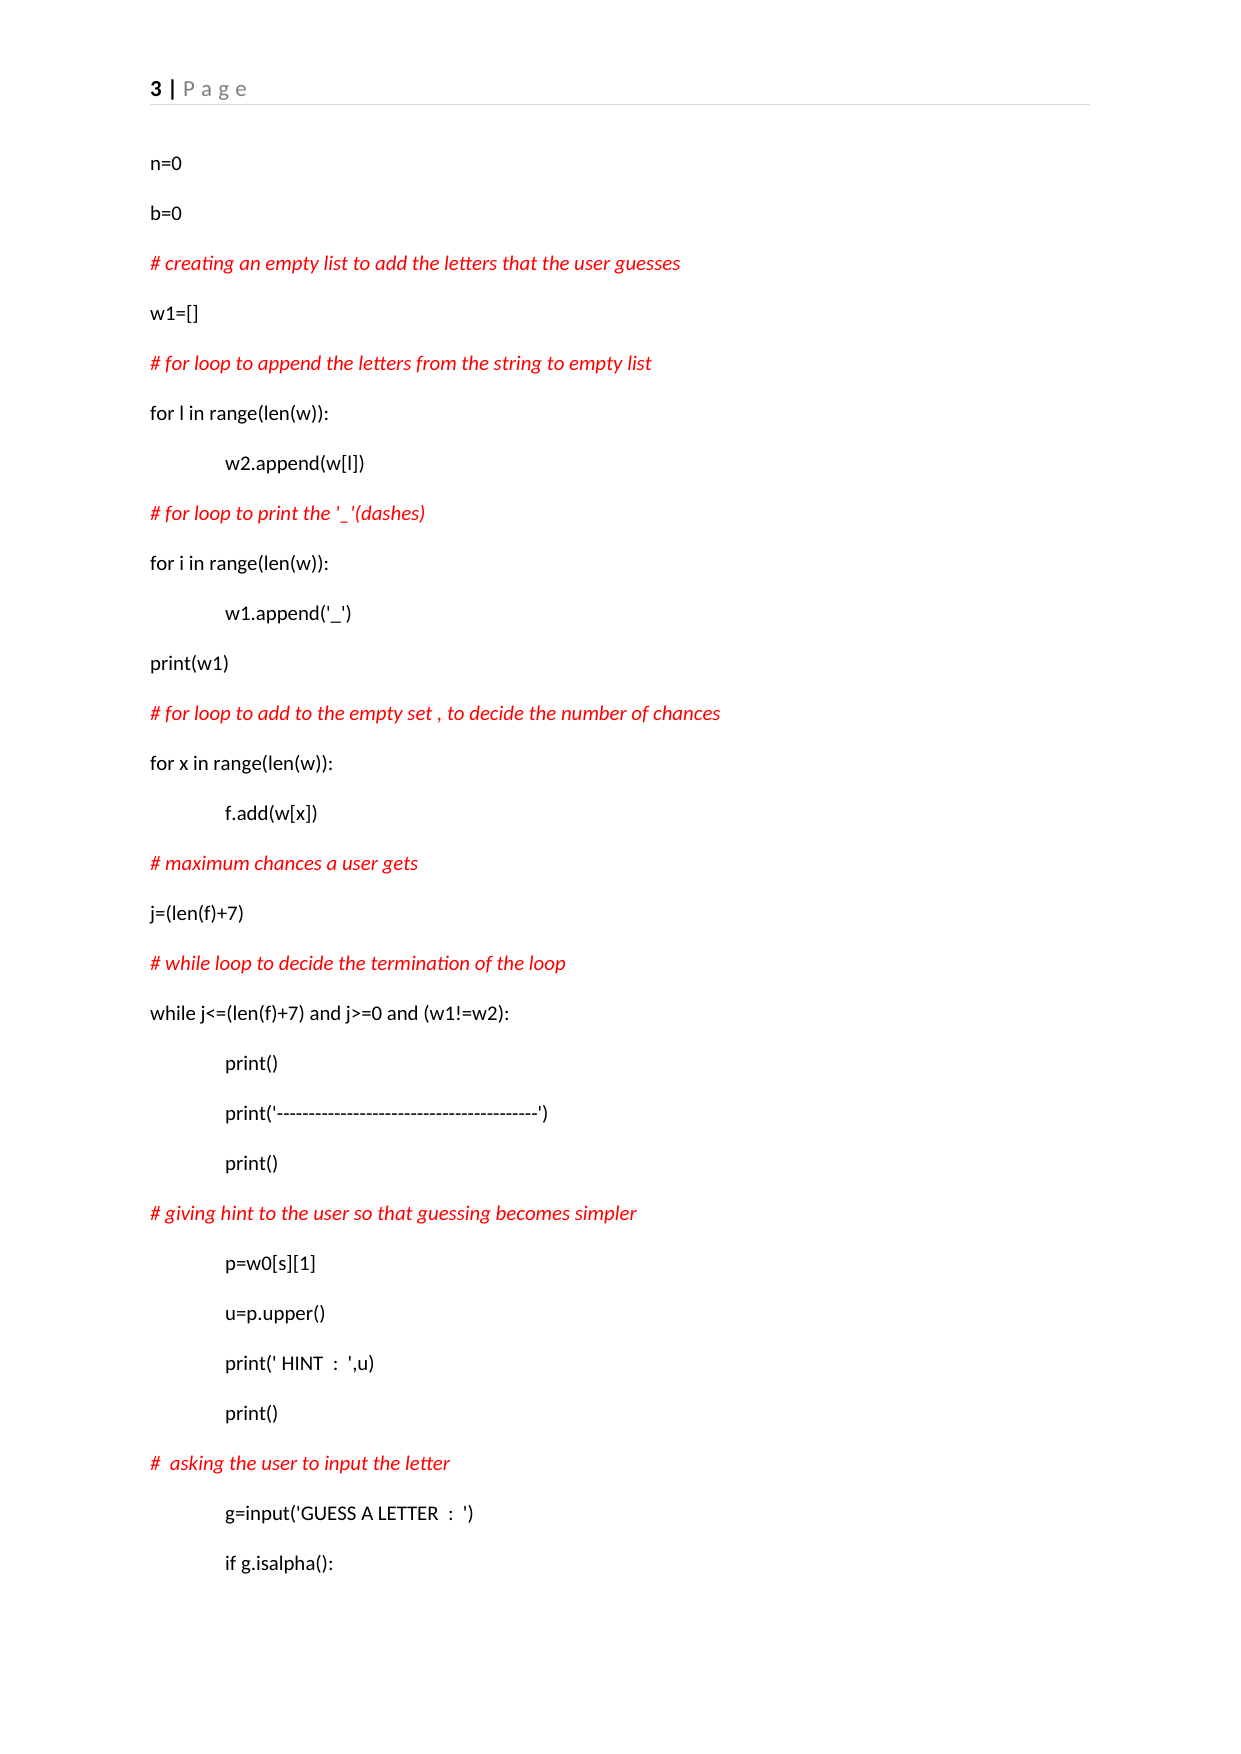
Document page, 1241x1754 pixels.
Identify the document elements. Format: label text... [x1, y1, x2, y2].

text b=0 [150, 200, 1090, 225]
text for x in range(len(w)): [150, 750, 1090, 775]
text print(w1) [150, 650, 1090, 675]
text # creating an empty list to add the letters that the user guesses [150, 250, 1090, 275]
text # for loop to add to the empty set , to decide the number of chances [150, 700, 1090, 725]
text # giving hint to the user so that guessing becomes simpler [150, 1200, 1090, 1225]
text j=(len(f)+7) [150, 900, 1090, 925]
text # for loop to append the letters from the string to empty list [150, 350, 1090, 375]
text # asking the user to input the letter [150, 1450, 1090, 1475]
text p=w0[s][1] [150, 1250, 1090, 1275]
text print() [150, 1150, 1090, 1175]
text f.add(w[x]) [150, 800, 1090, 825]
text u=p.upper() [150, 1300, 1090, 1325]
text g=input('GUESS A LETTER : ') [150, 1500, 1090, 1525]
text print(' HINT : ',u) [150, 1350, 1090, 1375]
text for i in range(len(w)): [150, 550, 1090, 575]
text w2.append(w[l]) [150, 450, 1090, 475]
text # for loop to print the '_'(dashes) [150, 500, 1090, 525]
text print() [150, 1050, 1090, 1075]
text # while loop to decide the termination of the loop [150, 950, 1090, 975]
text print('-----------------------------------------') [150, 1100, 1090, 1125]
text n=0 [150, 150, 1090, 175]
text w1.append('_') [150, 600, 1090, 625]
text while j<=(len(f)+7) and j>=0 and (w1!=w2): [150, 1000, 1090, 1025]
text for l in range(len(w)): [150, 400, 1090, 425]
text w1=[] [150, 300, 1090, 325]
text print() [150, 1400, 1090, 1425]
text if g.isalpha(): [150, 1550, 1090, 1575]
text # maximum chances a user gets [150, 850, 1090, 875]
